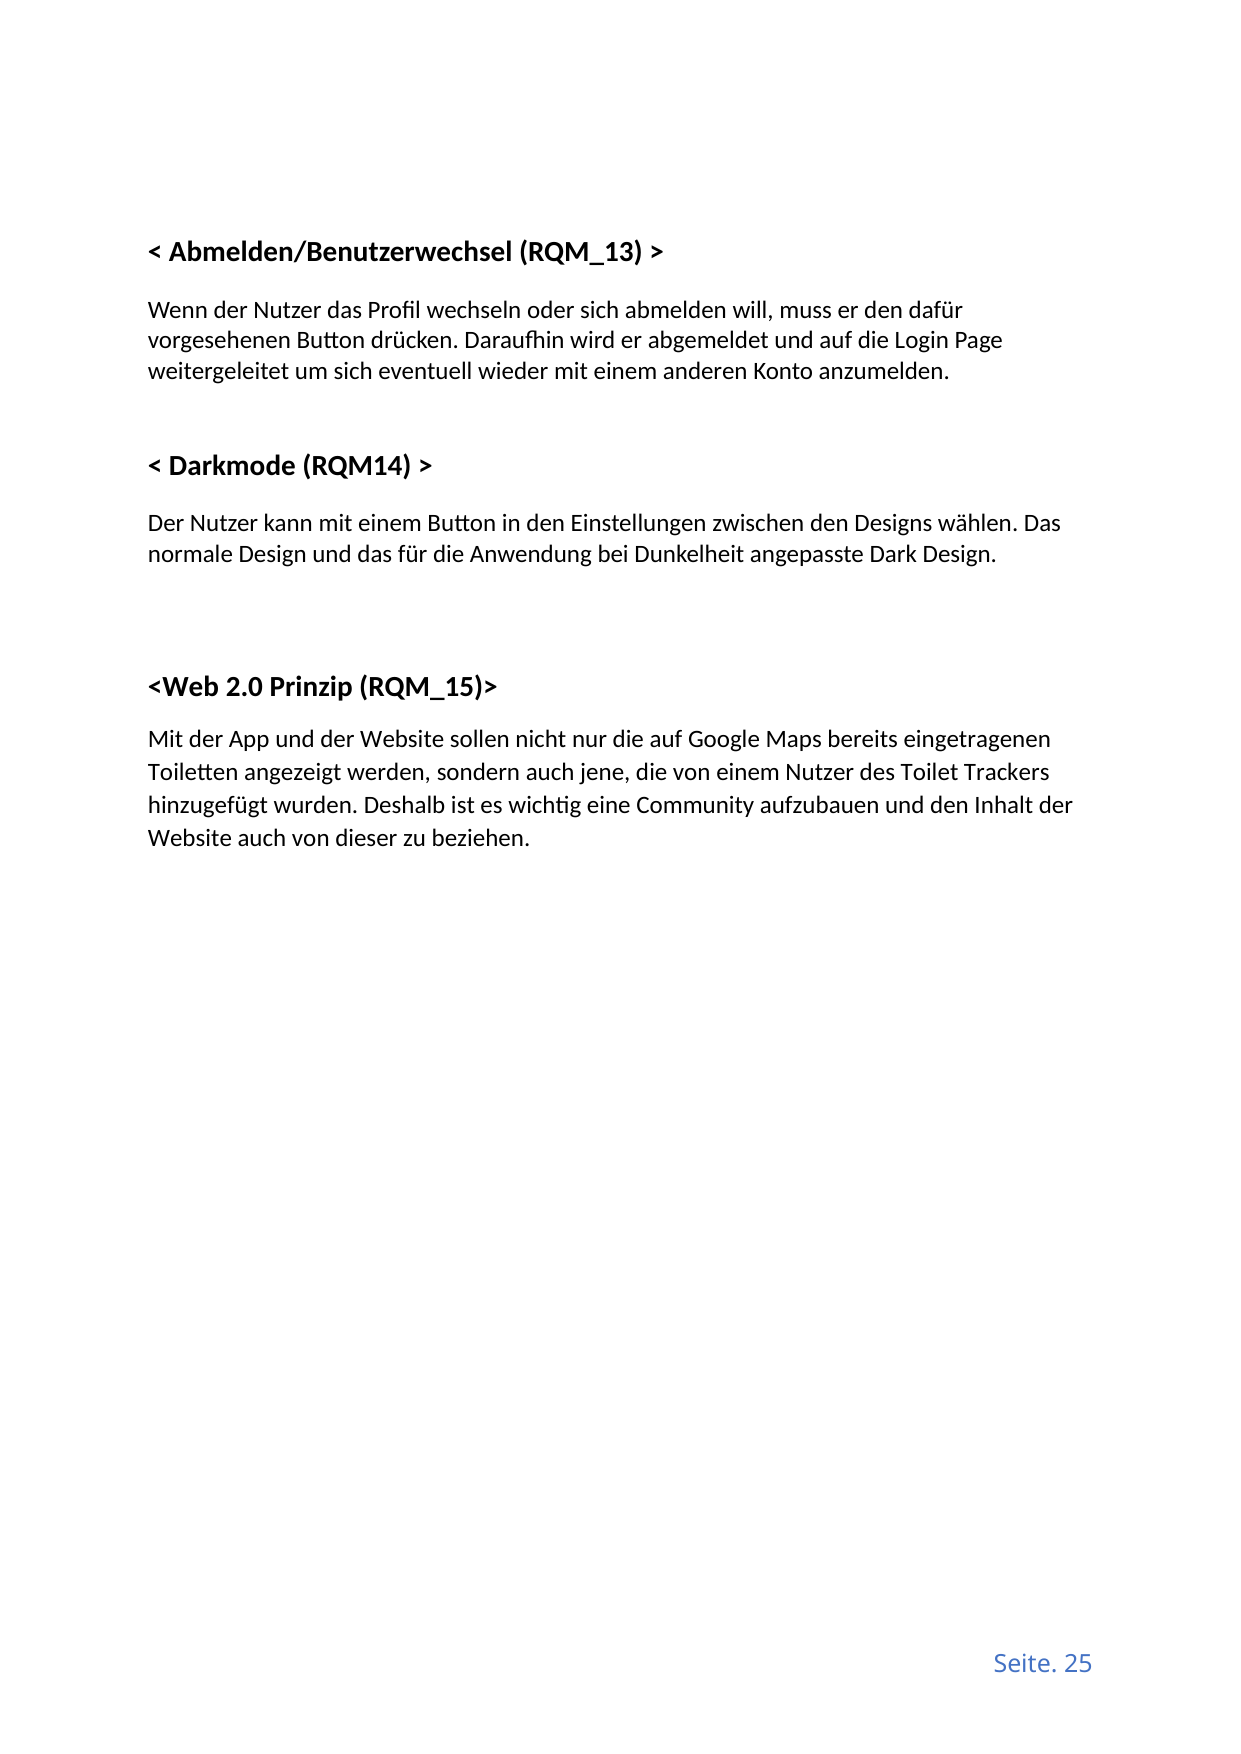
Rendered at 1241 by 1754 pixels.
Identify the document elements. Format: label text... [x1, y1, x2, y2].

subtitle Der Nutzer kann mit einem Button in den Einstellungen zwischen den Designs wählen. Das normale Design und das für die Anwendung bei Dunkelheit angepasste Dark Design. [148, 507, 1093, 568]
subtitle < Abmelden/Benutzerwechsel (RQM_13) > [148, 233, 1093, 269]
text Mit der App und der Website sollen nicht nur die auf Google Maps bereits eingetragenen Toiletten angezeigt werden, sondern auch jene, die von einem Nutzer des Toilet Trackers hinzugefügt wurden. Deshalb ist es wichtig eine Community aufzubauen und den Inhalt der Website auch von dieser zu beziehen. [148, 724, 1093, 853]
subtitle < Darkmode (RQM14) > [148, 447, 1093, 482]
text <Web 2.0 Prinzip (RQM_15)> [148, 668, 1093, 704]
subtitle Wenn der Nutzer das Profil wechseln oder sich abmelden will, muss er den dafür vorgesehenen Button drücken. Daraufhin wird er abgemeldet und auf die Login Page weitergeleitet um sich eventuell wieder mit einem anderen Konto anzumelden. [148, 294, 1093, 385]
